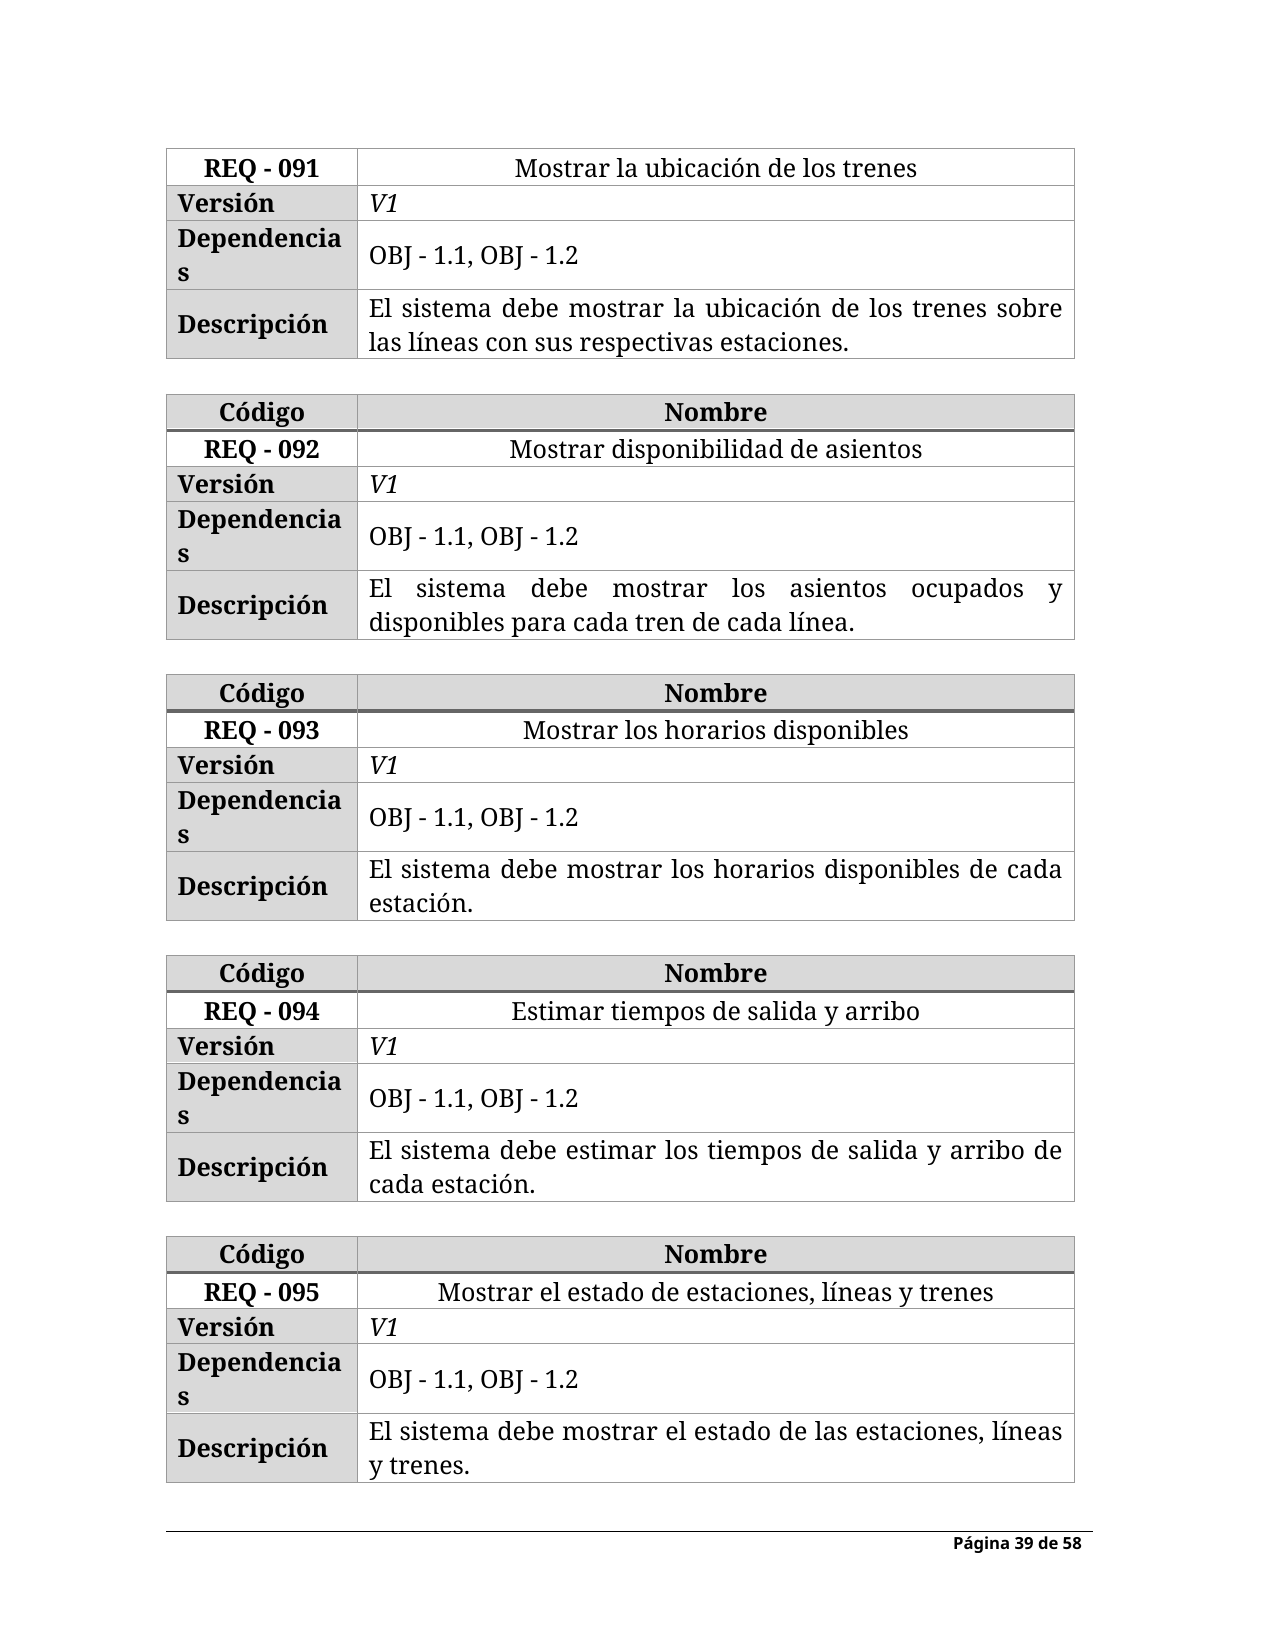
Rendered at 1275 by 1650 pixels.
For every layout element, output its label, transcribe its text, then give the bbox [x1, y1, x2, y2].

table_cell El sistema debe mostrar la ubicación de los trenes sobre las líneas con sus respectivas estaciones. [358, 290, 1074, 358]
table_cell OBJ - 1.1, OBJ - 1.2 [358, 502, 1074, 570]
table_cell OBJ - 1.1, OBJ - 1.2 [358, 1064, 1074, 1132]
table_header Nombre [358, 956, 1074, 990]
table_cell Descripción [167, 1414, 357, 1482]
table_cell OBJ - 1.1, OBJ - 1.2 [358, 1344, 1074, 1412]
table_cell El sistema debe mostrar los horarios disponibles de cada estación. [358, 852, 1074, 920]
table_cell Descripción [167, 571, 357, 639]
table_cell El sistema debe estimar los tiempos de salida y arribo de cada estación. [358, 1133, 1074, 1201]
table_cell Mostrar el estado de estaciones, líneas y trenes [358, 1274, 1074, 1308]
table_cell Dependencias [167, 1344, 357, 1412]
table_cell V1 [358, 467, 1074, 501]
table_header Código [167, 1237, 357, 1271]
table_cell Mostrar los horarios disponibles [358, 713, 1074, 747]
table_cell Estimar tiempos de salida y arribo [358, 993, 1074, 1027]
table_cell Versión [167, 1309, 357, 1343]
table_cell Versión [167, 186, 357, 220]
table_cell OBJ - 1.1, OBJ - 1.2 [358, 783, 1074, 851]
table_cell Mostrar disponibilidad de asientos [358, 432, 1074, 466]
table_cell REQ - 095 [167, 1274, 357, 1308]
table_cell Descripción [167, 852, 357, 920]
table_cell REQ - 094 [167, 993, 357, 1027]
table_cell V1 [358, 186, 1074, 220]
table_cell El sistema debe mostrar los asientos ocupados y disponibles para cada tren de cada línea. [358, 571, 1074, 639]
table_cell El sistema debe mostrar el estado de las estaciones, líneas y trenes. [358, 1414, 1074, 1482]
table_cell OBJ - 1.1, OBJ - 1.2 [358, 221, 1074, 289]
table_cell Dependencias [167, 502, 357, 570]
table_cell V1 [358, 1309, 1074, 1343]
table_cell Dependencias [167, 1064, 357, 1132]
table_cell REQ - 091 [167, 149, 357, 185]
table_cell REQ - 093 [167, 713, 357, 747]
table_header Nombre [358, 1237, 1074, 1271]
table_cell V1 [358, 1029, 1074, 1062]
table_cell Dependencias [167, 221, 357, 289]
table_cell Dependencias [167, 783, 357, 851]
table_cell Descripción [167, 1133, 357, 1201]
table_cell V1 [358, 748, 1074, 782]
table_header Código [167, 675, 357, 709]
table_header Nombre [358, 395, 1074, 428]
table_cell REQ - 092 [167, 432, 357, 466]
table_cell Versión [167, 467, 357, 501]
table_header Nombre [358, 675, 1074, 709]
table_header Código [167, 395, 357, 428]
table_cell Versión [167, 748, 357, 782]
table_cell Versión [167, 1029, 357, 1062]
table_cell Mostrar la ubicación de los trenes [358, 149, 1074, 185]
table_cell Descripción [167, 290, 357, 358]
table_header Código [167, 956, 357, 990]
